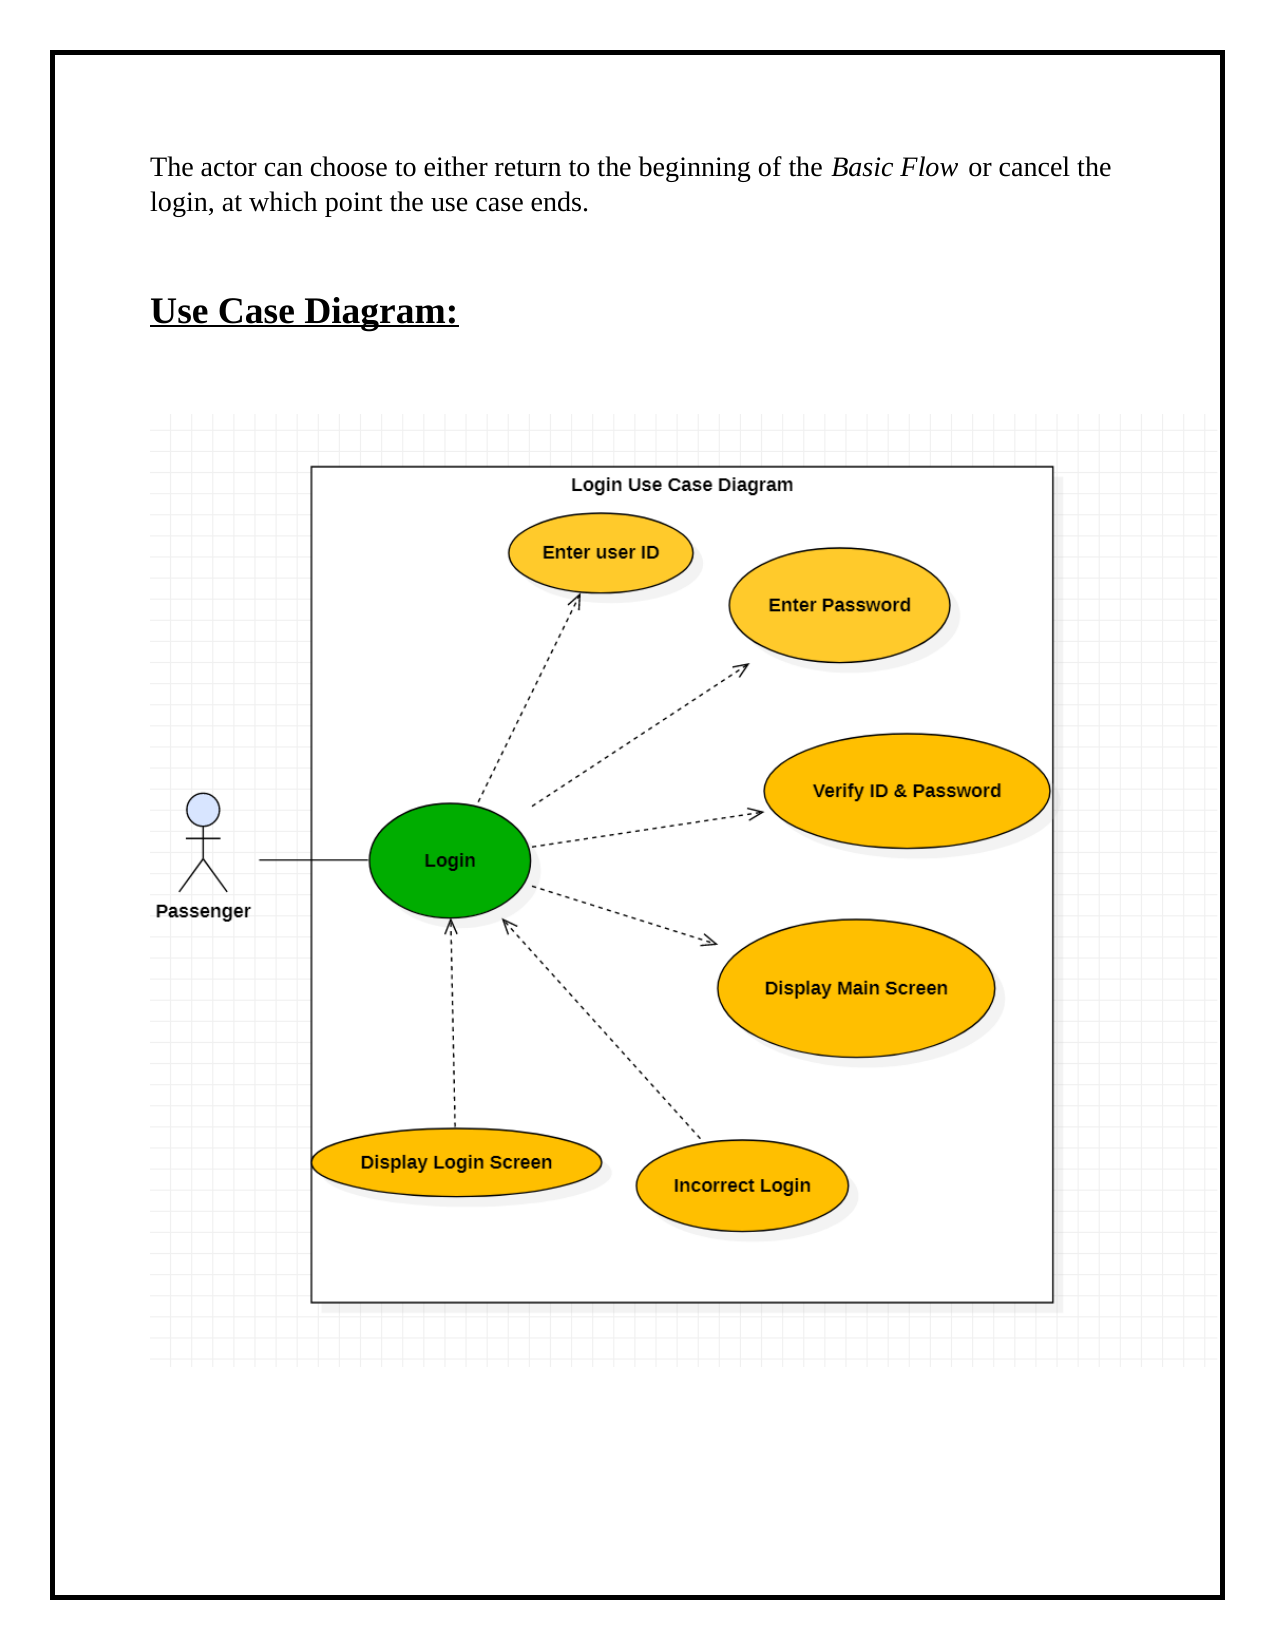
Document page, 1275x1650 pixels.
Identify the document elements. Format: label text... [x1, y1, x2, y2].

picture [150, 414, 1218, 1367]
text The actor can choose to either return to the beginning of the Basic Flow or cancel the login, at which point the use case ends. [150, 150, 1125, 217]
text Use Case Diagram: [150, 288, 1125, 331]
